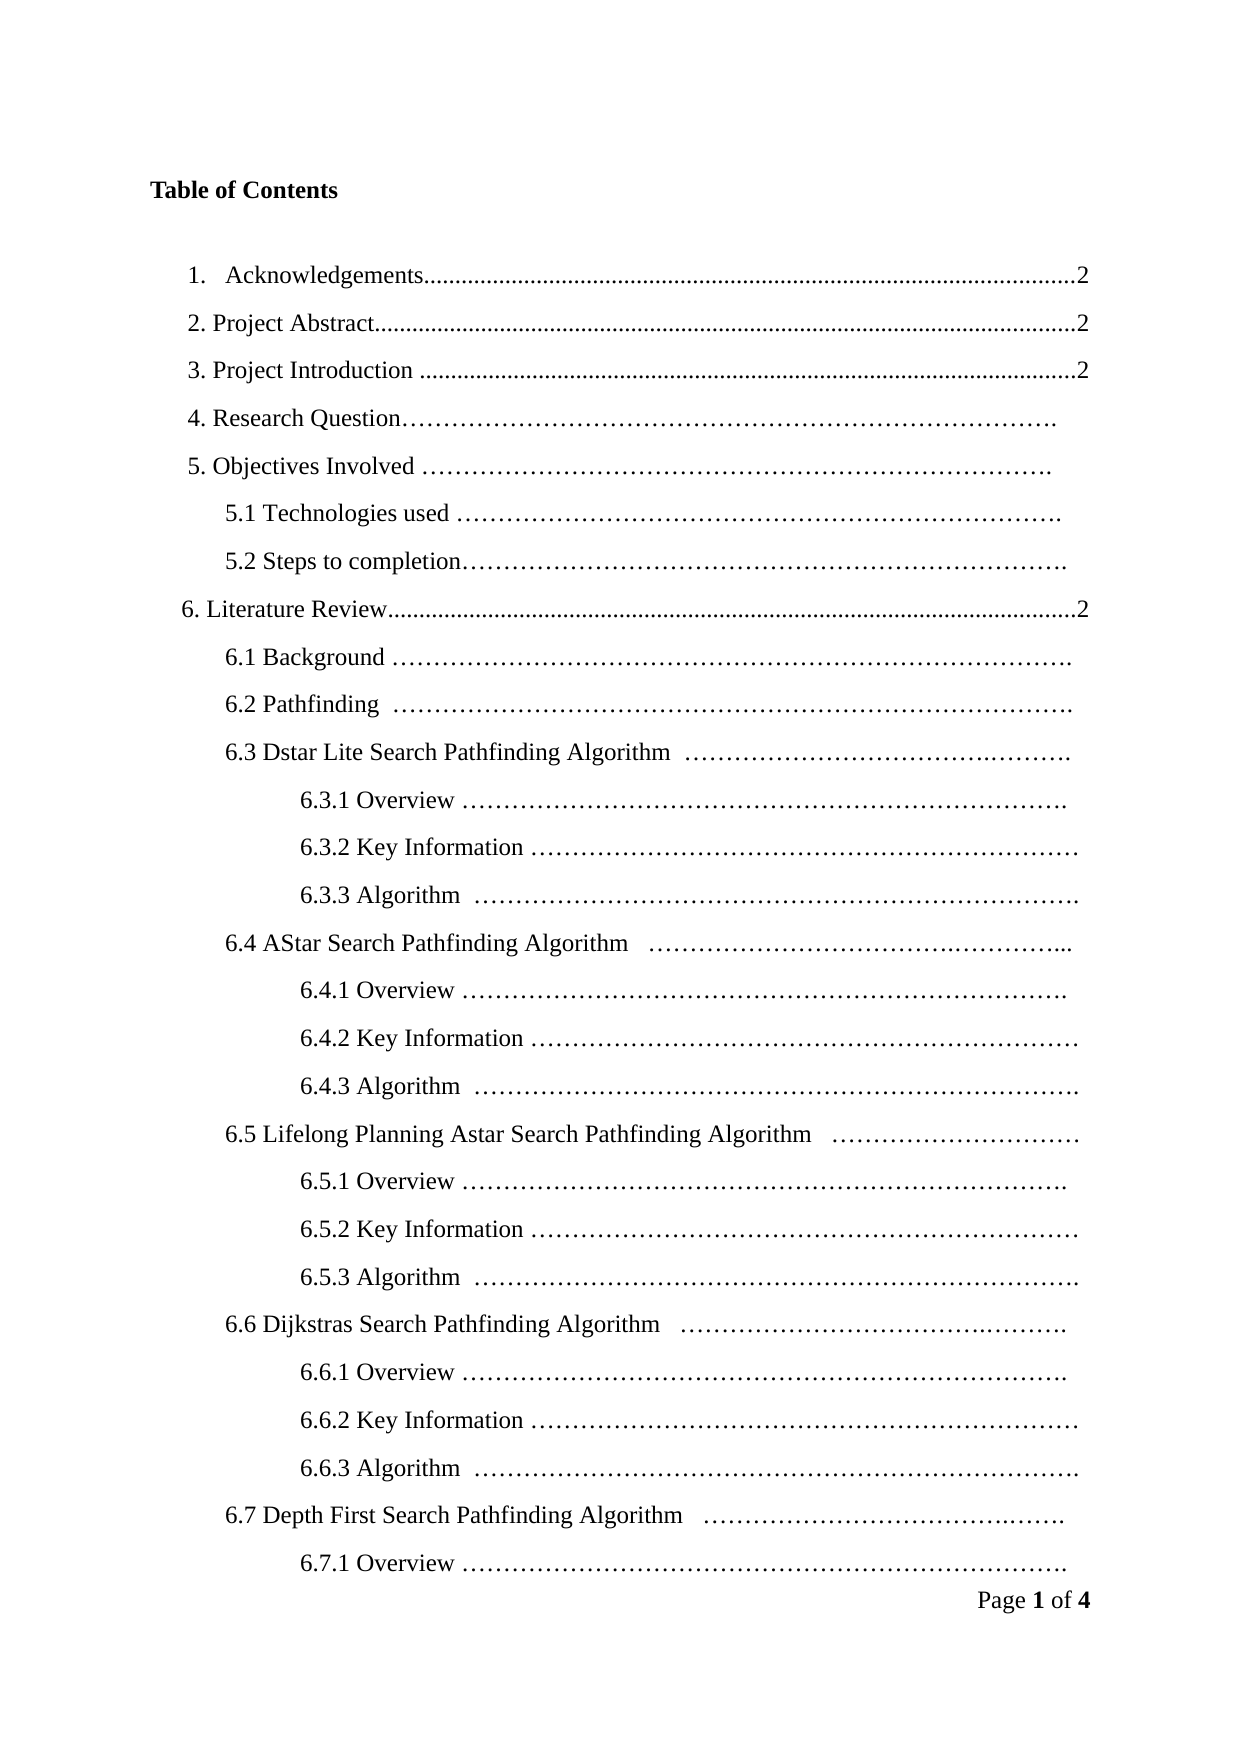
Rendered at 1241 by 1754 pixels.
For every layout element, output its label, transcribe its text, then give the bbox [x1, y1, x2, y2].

text 6.7.1 Overview ………………………………………………………………. [225, 1548, 1090, 1577]
text 4. Research Question……………………………………………………………………. [150, 403, 1090, 432]
text 3. Project Introduction 2 [150, 355, 1090, 384]
text 6.5.2 Key Information ………………………………………………………… [150, 1214, 1090, 1243]
text 6.4.3 Algorithm ………………………………………………………………. [150, 1071, 1090, 1100]
text 6.6.1 Overview ………………………………………………………………. [225, 1357, 1090, 1386]
text 6.5.1 Overview ………………………………………………………………. [225, 1166, 1090, 1195]
text 6.4 AStar Search Pathfinding Algorithm ……………………………….…………... [150, 928, 1090, 957]
text 2. Project Abstract 2 [150, 308, 1090, 336]
text 5.1 Technologies used ………………………………………………………………. [150, 498, 1090, 527]
text 6.2 Pathfinding ………………………………………………………………………. [150, 689, 1090, 718]
text 6.4.2 Key Information ………………………………………………………… [150, 1023, 1090, 1052]
text 6.6 Dijkstras Search Pathfinding Algorithm ……………………………….………. [150, 1309, 1090, 1338]
text 6.5.3 Algorithm ………………………………………………………………. [150, 1262, 1090, 1291]
text 6.1 Background ………………………………………………………………………. [150, 642, 1090, 670]
text 6.5 Lifelong Planning Astar Search Pathfinding Algorithm ………………………… [150, 1119, 1090, 1147]
list Acknowledgements 2 [187, 260, 1090, 289]
text 6.6.2 Key Information ………………………………………………………… [150, 1405, 1090, 1434]
text 6. Literature Review 2 [150, 594, 1090, 623]
text 6.3.1 Overview ………………………………………………………………. [150, 785, 1090, 813]
text 6.3 Dstar Lite Search Pathfinding Algorithm ……………………………….………. [150, 737, 1090, 766]
subtitle Table of Contents [150, 175, 1090, 204]
text 6.4.1 Overview ………………………………………………………………. [225, 976, 1090, 1004]
text 6.7 Depth First Search Pathfinding Algorithm ……………………………….……. [150, 1500, 1090, 1529]
text 6.3.3 Algorithm ………………………………………………………………. [150, 880, 1090, 909]
text 6.6.3 Algorithm ………………………………………………………………. [150, 1453, 1090, 1481]
text 5.2 Steps to completion………………………………………………………………. [150, 546, 1090, 575]
text 6.3.2 Key Information ………………………………………………………… [150, 832, 1090, 861]
text 5. Objectives Involved …………………………………………………………………. [150, 451, 1090, 479]
